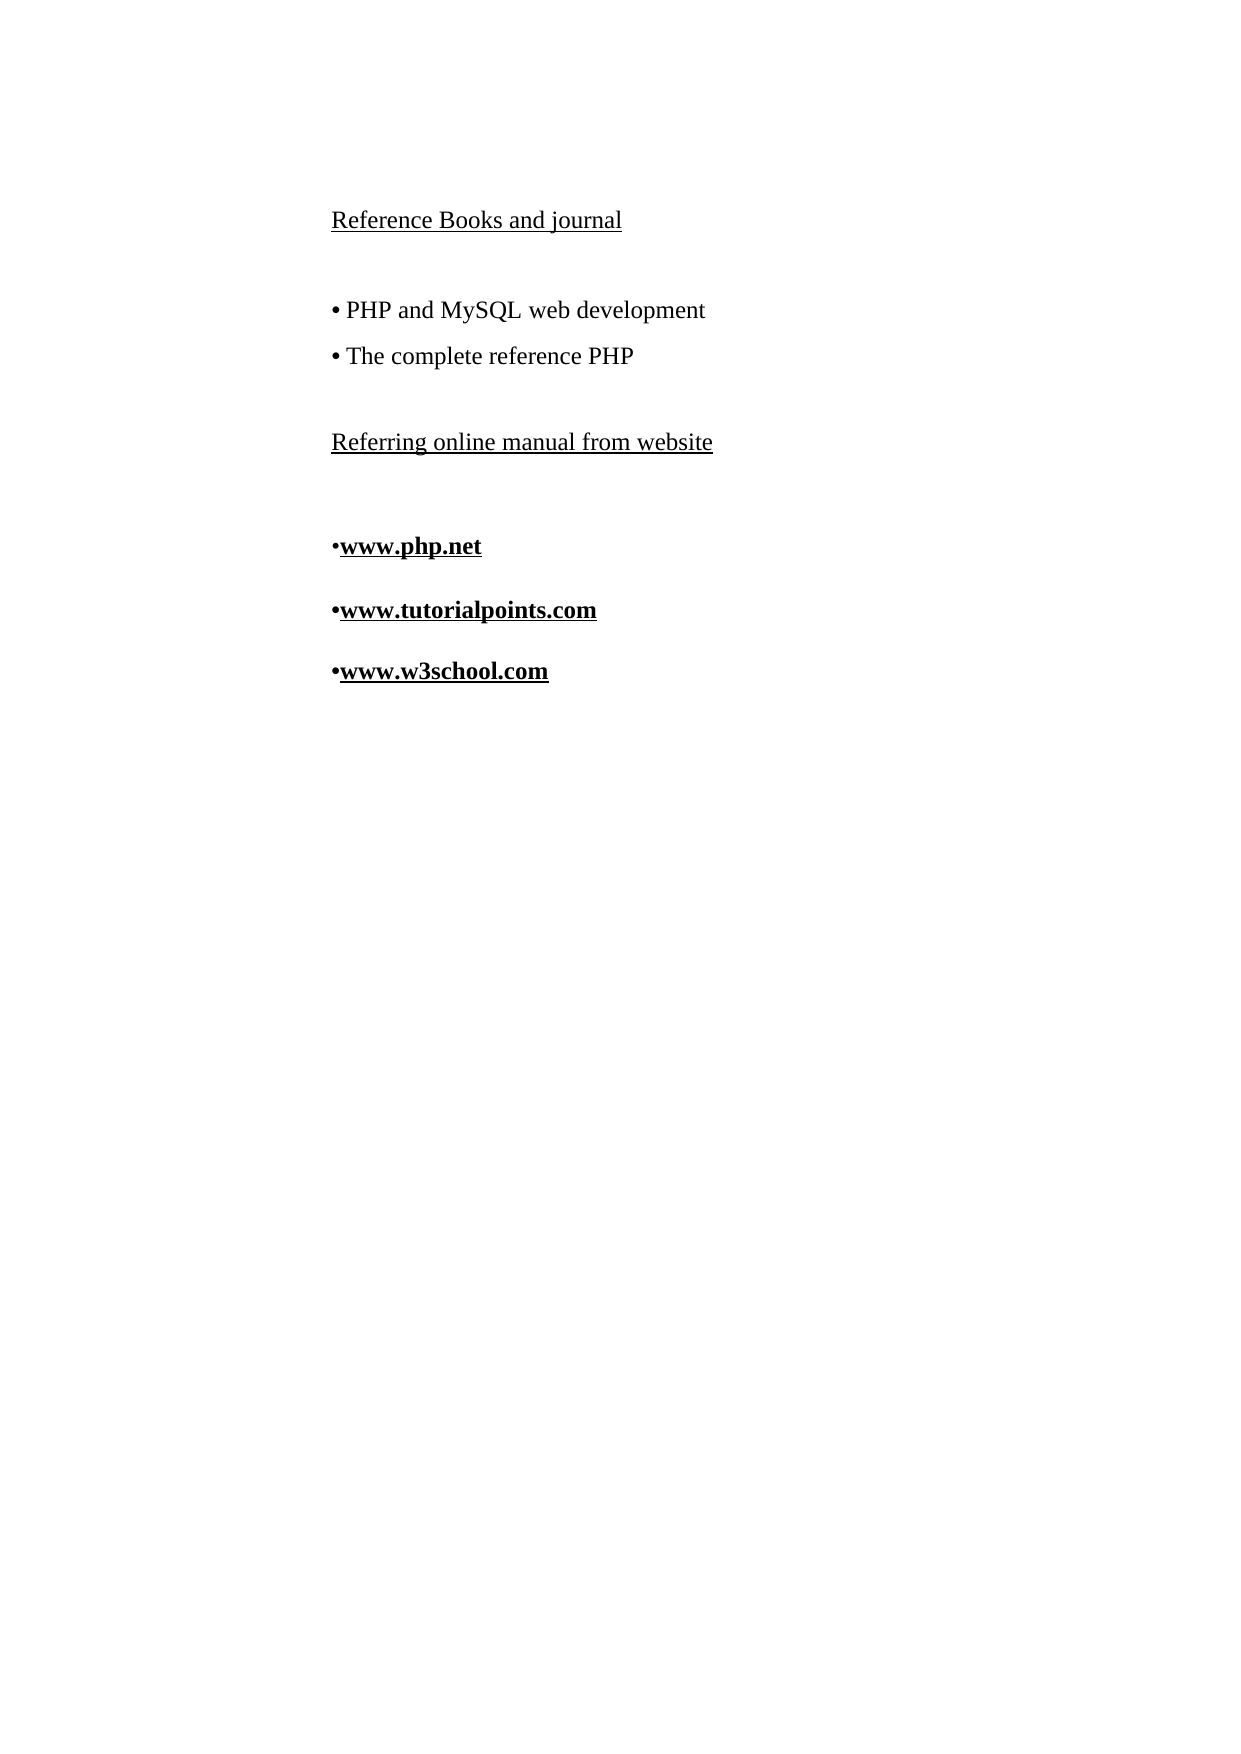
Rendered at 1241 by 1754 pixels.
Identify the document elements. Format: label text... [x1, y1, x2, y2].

list The complete reference PHP [331, 345, 1090, 369]
text •www.tutorialpoints.com [331, 596, 1090, 624]
text •www.php.net [331, 531, 1090, 560]
text •www.w3school.com [331, 657, 1090, 685]
text Reference Books and journal [331, 206, 1090, 234]
list PHP and MySQL web development [331, 296, 1090, 324]
text Referring online manual from website [331, 431, 1090, 456]
